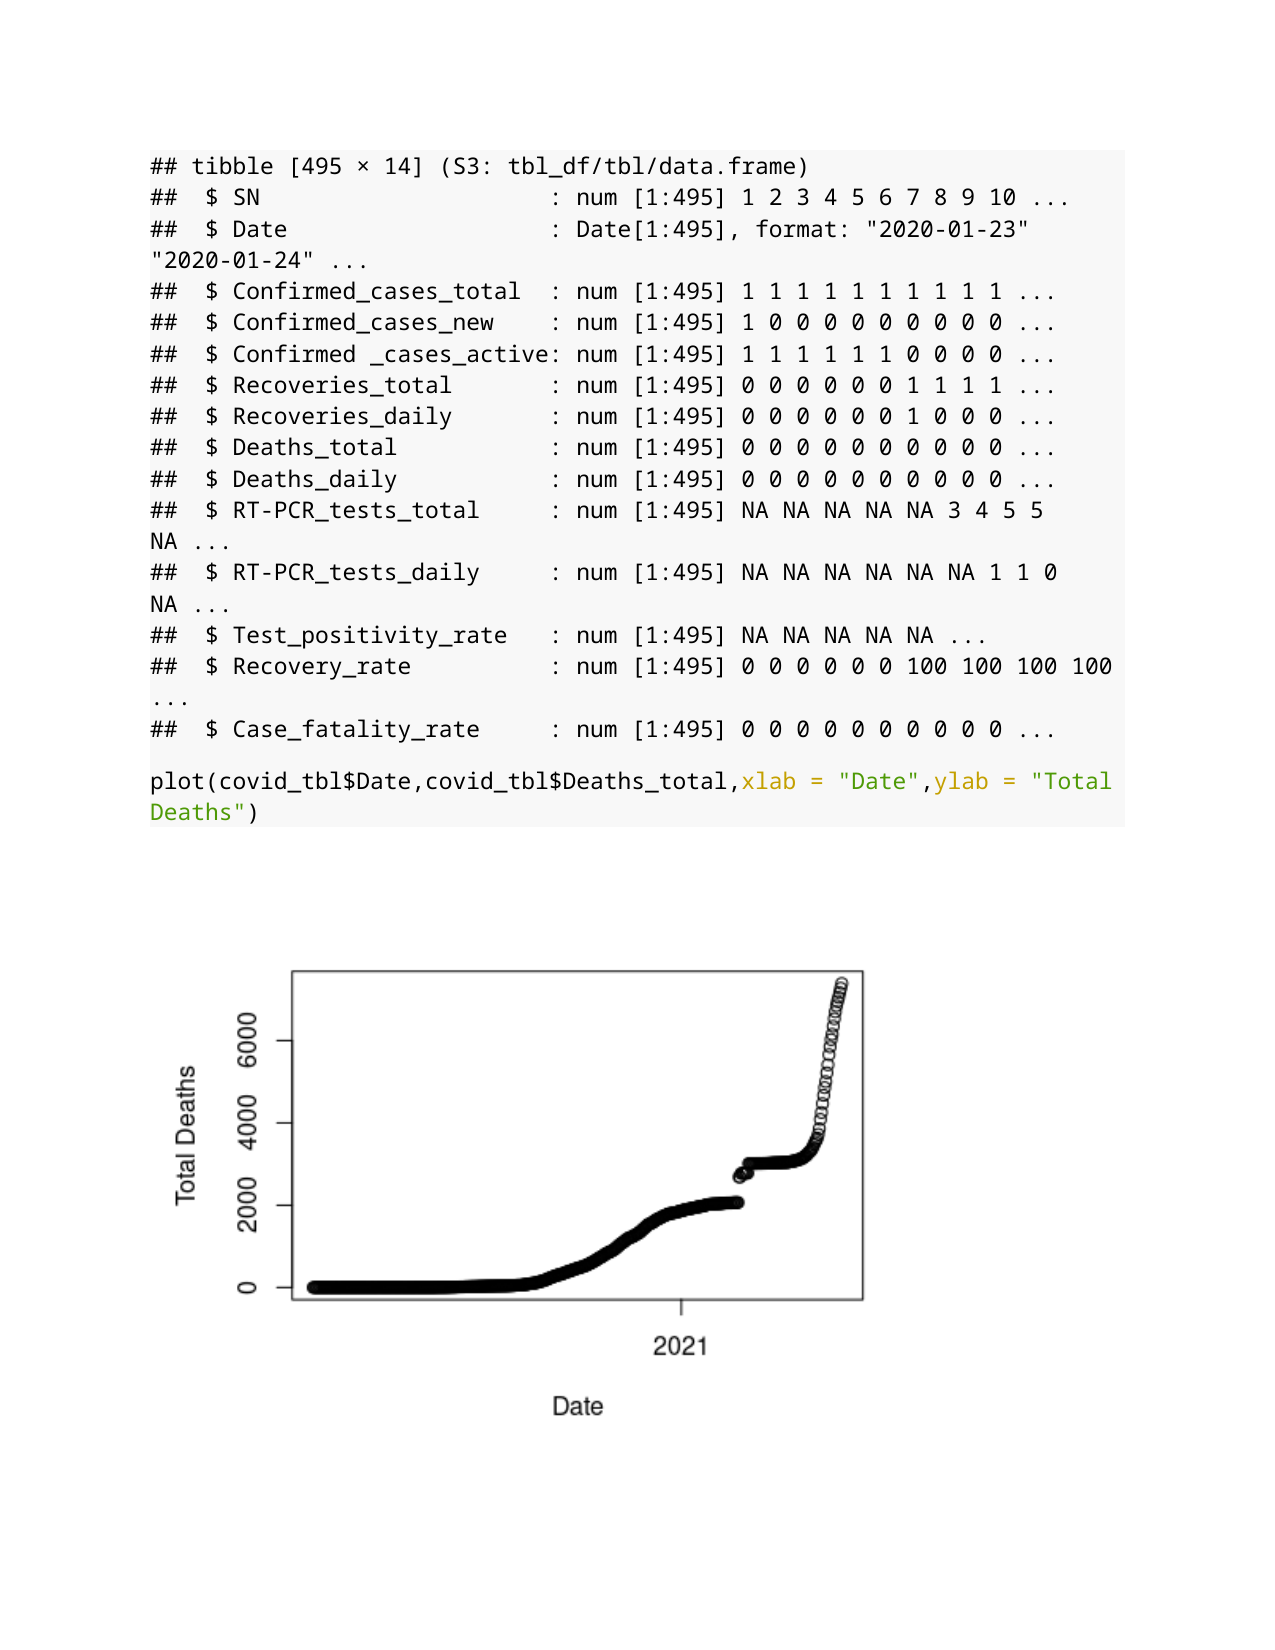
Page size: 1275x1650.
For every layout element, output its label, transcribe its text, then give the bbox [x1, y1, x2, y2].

text ## tibble [495 × 14] (S3: tbl_df/tbl/data.frame) ## $ SN : num [1:495] 1 2 3 4 5 6 7 8 9 10 ... ## $ Date : Date[1:495], format: "2020-01-23" "2020-01-24" ... ## $ Confirmed_cases_total : num [1:495] 1 1 1 1 1 1 1 1 1 1 ... ## $ Confirmed_cases_new : num [1:495] 1 0 0 0 0 0 0 0 0 0 ... ## $ Confirmed _cases_active: num [1:495] 1 1 1 1 1 1 0 0 0 0 ... ## $ Recoveries_total : num [1:495] 0 0 0 0 0 0 1 1 1 1 ... ## $ Recoveries_daily : num [1:495] 0 0 0 0 0 0 1 0 0 0 ... ## $ Deaths_total : num [1:495] 0 0 0 0 0 0 0 0 0 0 ... ## $ Deaths_daily : num [1:495] 0 0 0 0 0 0 0 0 0 0 ... ## $ RT-PCR_tests_total : num [1:495] NA NA NA NA NA 3 4 5 5 NA ... ## $ RT-PCR_tests_daily : num [1:495] NA NA NA NA NA NA 1 1 0 NA ... ## $ Test_positivity_rate : num [1:495] NA NA NA NA NA ... ## $ Recovery_rate : num [1:495] 0 0 0 0 0 0 100 100 100 100 ... ## $ Case_fatality_rate : num [1:495] 0 0 0 0 0 0 0 0 0 0 ... [150, 150, 1125, 744]
text plot(covid_tbl$Date,covid_tbl$Deaths_total,xlab = "Date",ylab = "Total Deaths") [150, 764, 1125, 827]
picture [168, 847, 927, 1455]
